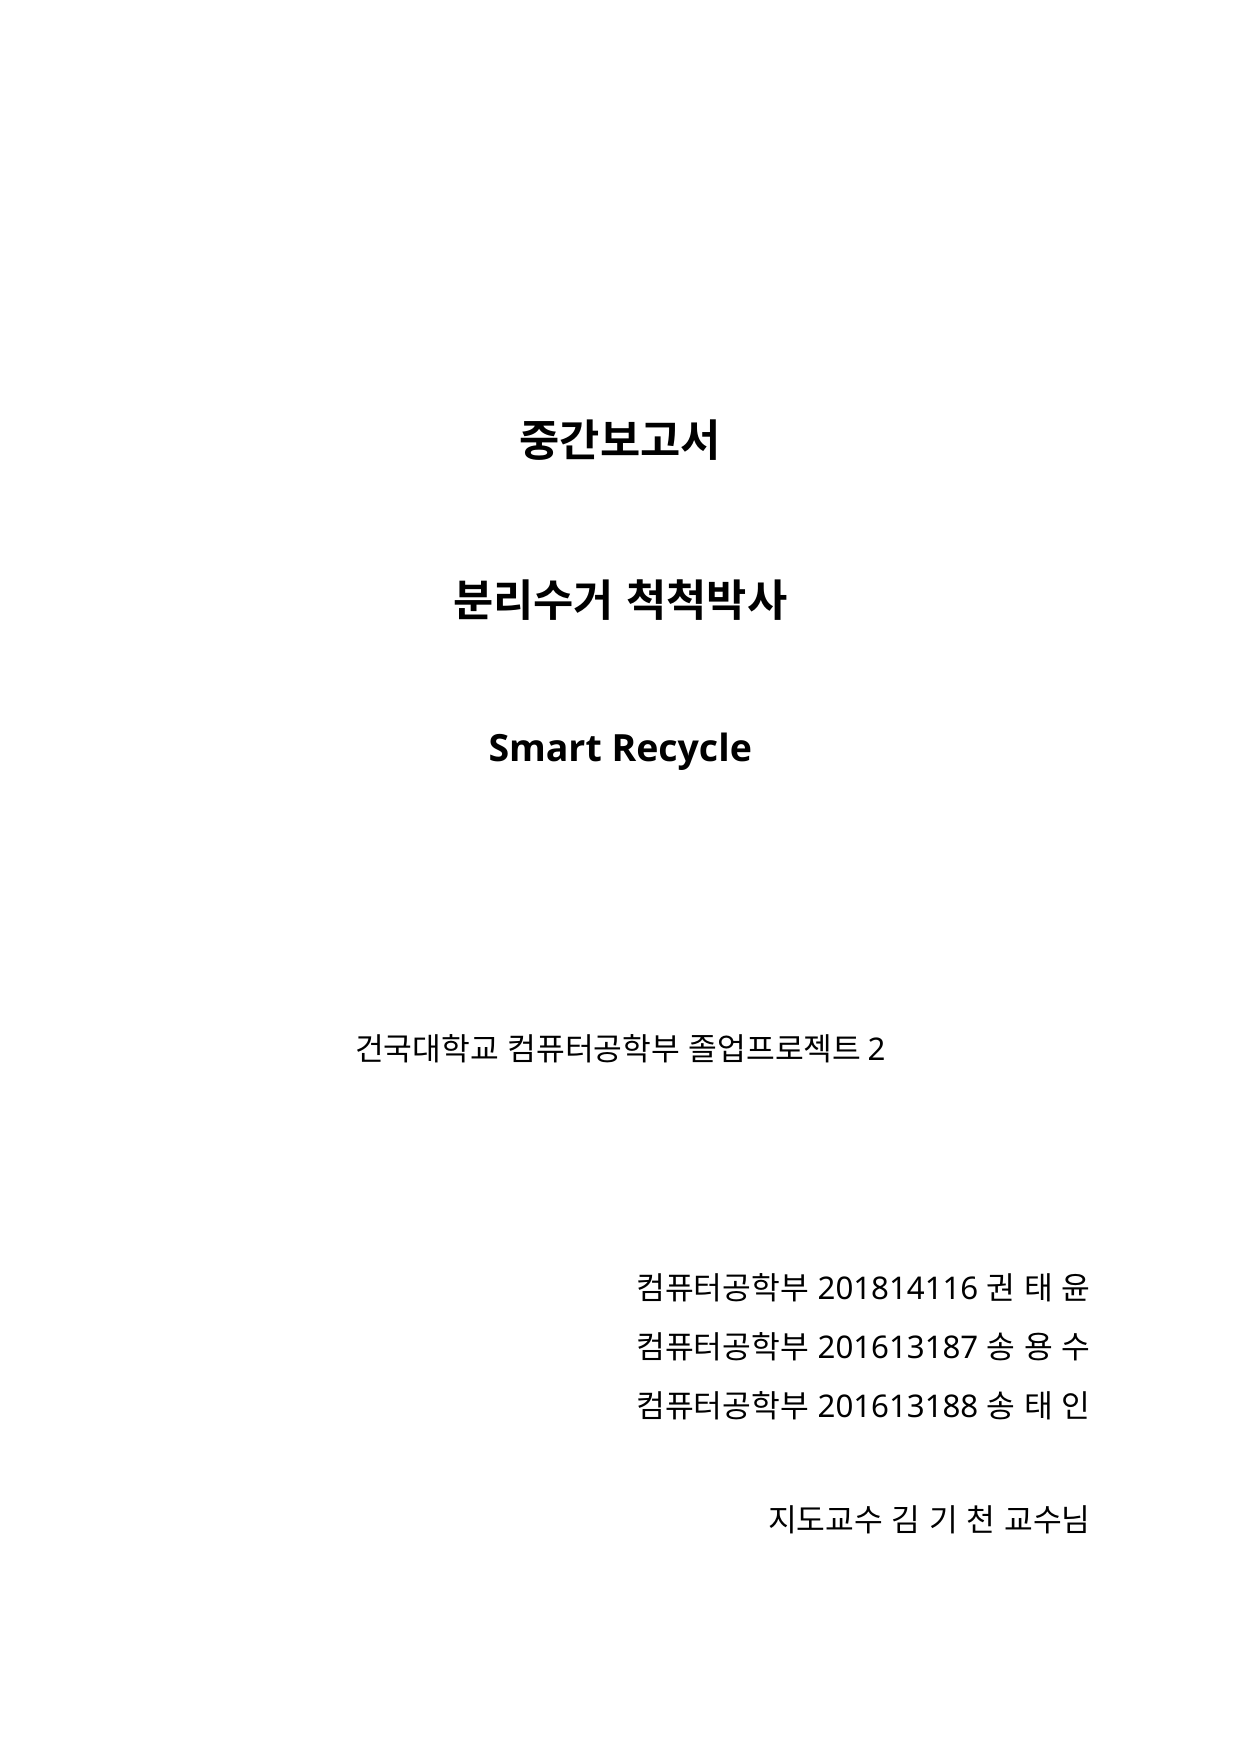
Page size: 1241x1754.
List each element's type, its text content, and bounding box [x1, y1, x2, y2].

text Smart Recycle [150, 721, 1090, 772]
text 건국대학교 컴퓨터공학부 졸업프로젝트2 [150, 1024, 1090, 1069]
text 분리수거 척척박사 [150, 565, 1090, 629]
text 지도교수 김 기 천 교수님 [150, 1495, 1090, 1541]
text 컴퓨터공학부 201613187 송 용 수 [150, 1322, 1090, 1367]
text 컴퓨터공학부 201814116 권 태 윤 [150, 1263, 1090, 1308]
text 중간보고서 [150, 406, 1090, 469]
text 컴퓨터공학부 201613188 송 태 인 [150, 1381, 1090, 1426]
